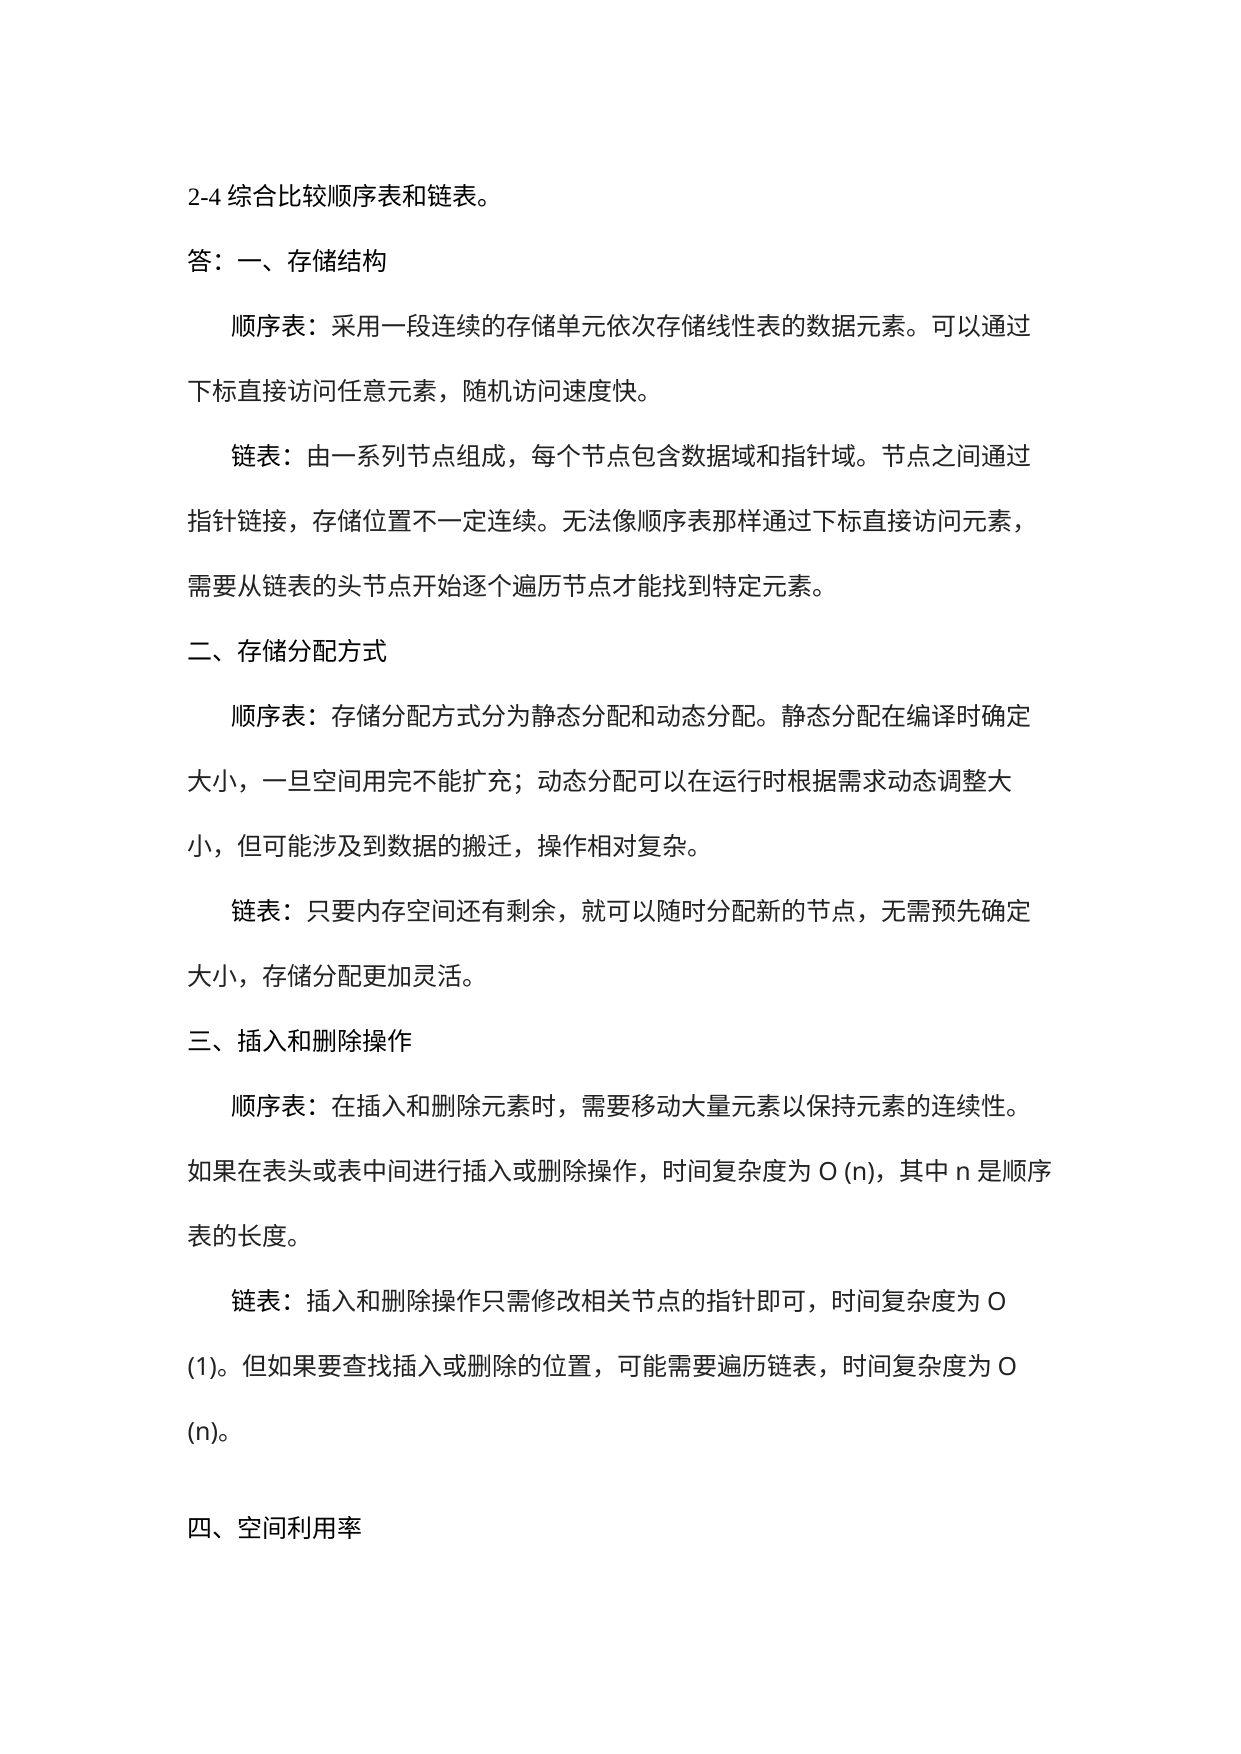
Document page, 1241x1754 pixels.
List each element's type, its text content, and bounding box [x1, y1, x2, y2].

text 链表：插入和删除操作只需修改相关节点的指针即可，时间复杂度为 O (1)。但如果要查找插入或删除的位置，可能需要遍历链表，时间复杂度为 O (n)。 [187, 1267, 1053, 1462]
text 四、空间利用率 [187, 1494, 1053, 1559]
text 2-4 综合比较顺序表和链表。 [188, 162, 1053, 227]
text 三、插入和删除操作 [187, 1007, 1053, 1072]
text 二、存储分配方式 [187, 617, 1053, 682]
text 答：一、存储结构 [187, 227, 1053, 292]
text 顺序表：采用一段连续的存储单元依次存储线性表的数据元素。可以通过下标直接访问任意元素，随机访问速度快。 [187, 292, 1053, 422]
text 链表：由一系列节点组成，每个节点包含数据域和指针域。节点之间通过指针链接，存储位置不一定连续。无法像顺序表那样通过下标直接访问元素，需要从链表的头节点开始逐个遍历节点才能找到特定元素。 [187, 422, 1053, 617]
text 链表：只要内存空间还有剩余，就可以随时分配新的节点，无需预先确定大小，存储分配更加灵活。 [187, 877, 1053, 1007]
text 顺序表：在插入和删除元素时，需要移动大量元素以保持元素的连续性。如果在表头或表中间进行插入或删除操作，时间复杂度为 O (n)，其中 n 是顺序表的长度。 [187, 1072, 1053, 1267]
text 顺序表：存储分配方式分为静态分配和动态分配。静态分配在编译时确定大小，一旦空间用完不能扩充；动态分配可以在运行时根据需求动态调整大小，但可能涉及到数据的搬迁，操作相对复杂。 [187, 682, 1053, 877]
